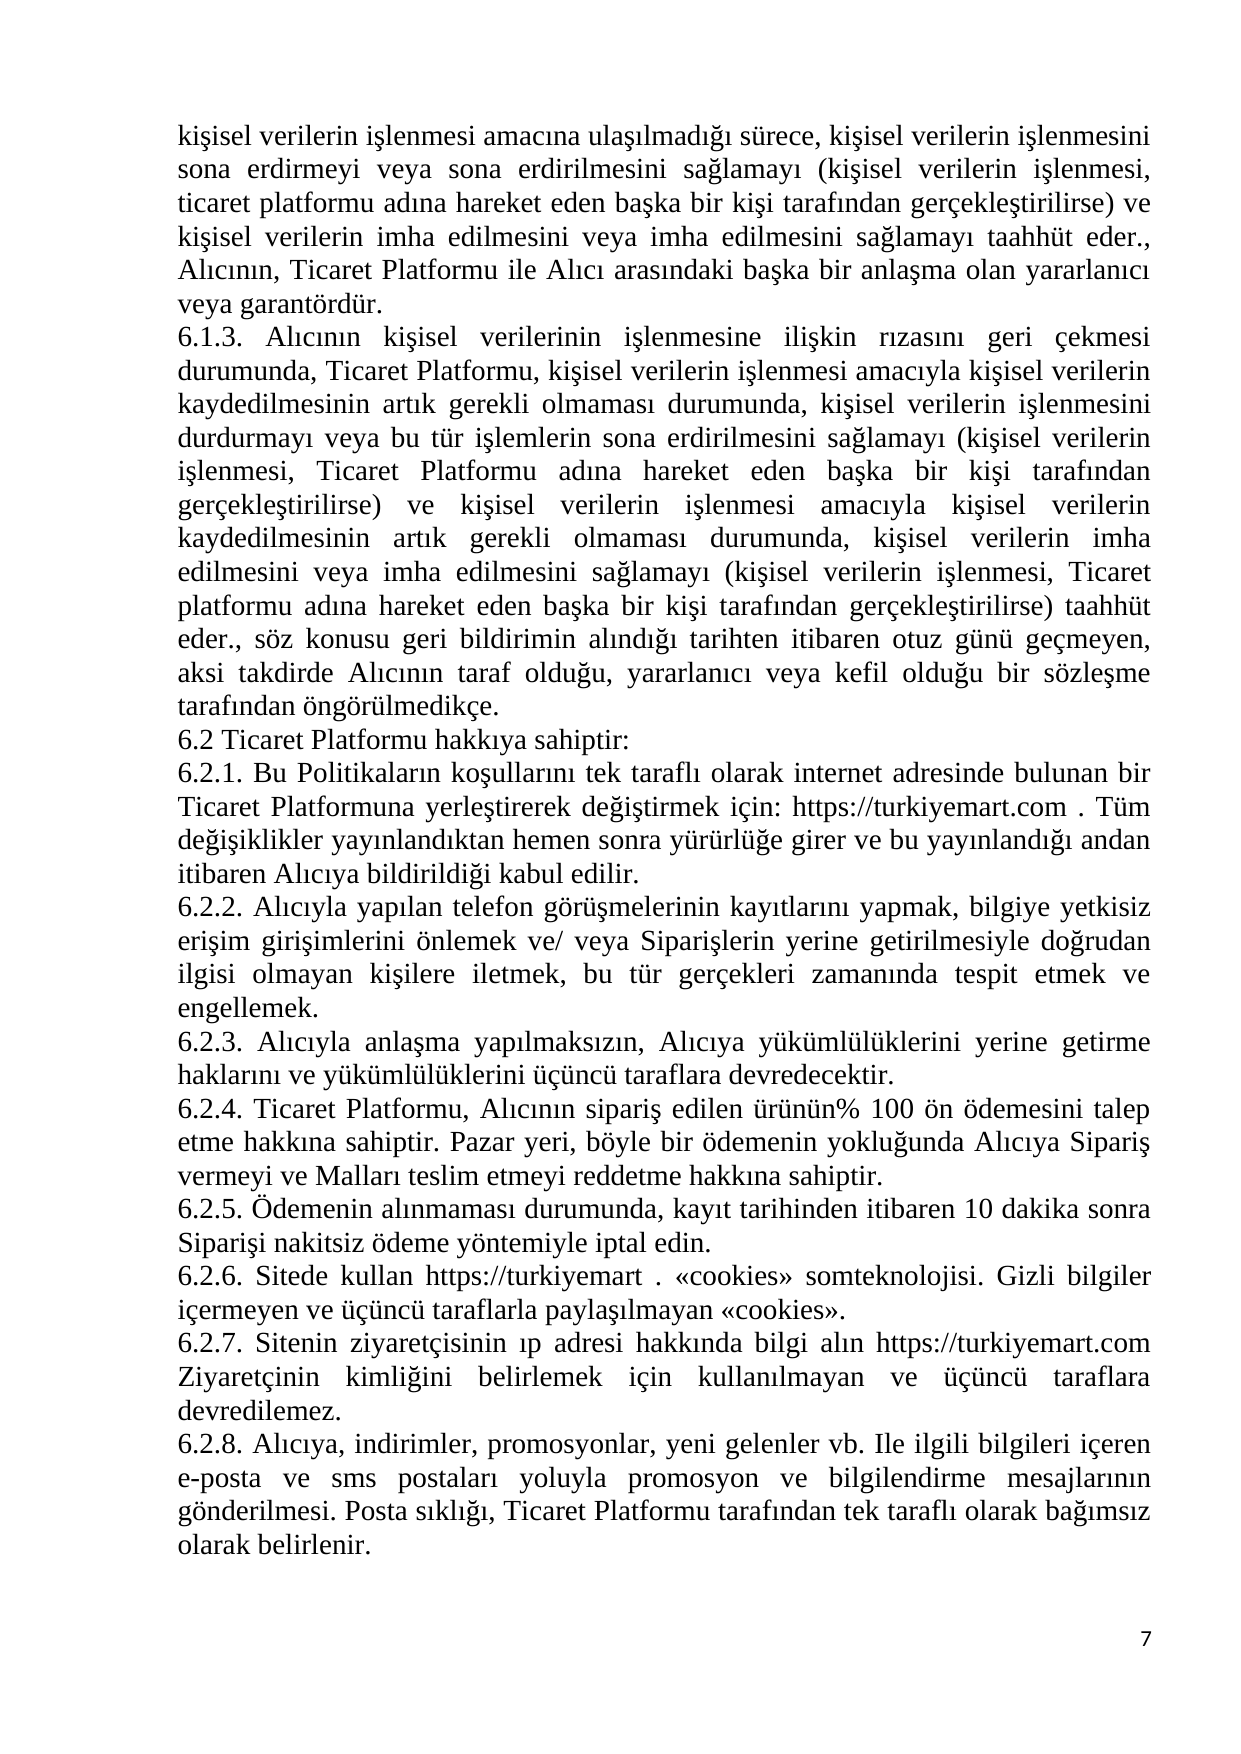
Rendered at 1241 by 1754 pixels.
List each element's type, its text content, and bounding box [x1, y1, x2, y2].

text 6.2.7. Sitenin ziyaretçisinin ıp adresi hakkında bilgi alın https://turkiyemart.com Ziyaretçinin kimliğini belirlemek için kullanılmayan ve üçüncü taraflara devredilemez. [177, 1326, 1152, 1426]
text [177, 118, 1152, 319]
text 6.2.6. Sitede kullan https://turkiyemart . «cookies» somteknolojisi. Gizli bilgiler içermeyen ve üçüncü taraflarla paylaşılmayan «cookies». [177, 1258, 1152, 1326]
text 6.2.3. Alıcıyla anlaşma yapılmaksızın, Alıcıya yükümlülüklerini yerine getirme haklarını ve yükümlülüklerini üçüncü taraflara devredecektir. [177, 1024, 1152, 1091]
text 6.2.5. Ödemenin alınmaması durumunda, kayıt tarihinden itibaren 10 dakika sonra Siparişi nakitsiz ödeme yöntemiyle iptal edin. [177, 1191, 1152, 1258]
text 6.2.2. Alıcıyla yapılan telefon görüşmelerinin kayıtlarını yapmak, bilgiye yetkisiz erişim girişimlerini önlemek ve/ veya Siparişlerin yerine getirilmesiyle doğrudan ilgisi olmayan kişilere iletmek, bu tür gerçekleri zamanında tespit etmek ve engellemek. [177, 889, 1152, 1024]
text 6.2 Ticaret Platformu hakkıya sahiptir: [177, 722, 1152, 755]
text 6.2.8. Alıcıya, indirimler, promosyonlar, yeni gelenler vb. Ile ilgili bilgileri içeren e-posta ve sms postaları yoluyla promosyon ve bilgilendirme mesajlarının gönderilmesi. Posta sıklığı, Ticaret Platformu tarafından tek taraflı olarak bağımsız olarak belirlenir. [177, 1426, 1152, 1560]
text 6.1.3. Alıcının kişisel verilerinin işlenmesine ilişkin rızasını geri çekmesi durumunda, Ticaret Platformu, kişisel verilerin işlenmesi amacıyla kişisel verilerin kaydedilmesinin artık gerekli olmaması durumunda, kişisel verilerin işlenmesini durdurmayı veya bu tür işlemlerin sona erdirilmesini sağlamayı (kişisel verilerin işlenmesi, Ticaret Platformu adına hareket eden başka bir kişi tarafından gerçekleştirilirse) ve kişisel verilerin işlenmesi amacıyla kişisel verilerin kaydedilmesinin artık gerekli olmaması durumunda, kişisel verilerin imha edilmesini veya imha edilmesini sağlamayı (kişisel verilerin işlenmesi, Ticaret platformu adına hareket eden başka bir kişi tarafından gerçekleştirilirse) taahhüt eder., söz konusu geri bildirimin alındığı tarihten itibaren otuz günü geçmeyen, aksi takdirde Alıcının taraf olduğu, yararlanıcı veya kefil olduğu bir sözleşme tarafından öngörülmedikçe. [177, 319, 1152, 722]
text 6.2.1. Bu Politikaların koşullarını tek taraflı olarak internet adresinde bulunan bir Ticaret Platformuna yerleştirerek değiştirmek için: https://turkiyemart.com . Tüm değişiklikler yayınlandıktan hemen sonra yürürlüğe girer ve bu yayınlandığı andan itibaren Alıcıya bildirildiği kabul edilir. [177, 755, 1152, 889]
text 6.2.4. Ticaret Platformu, Alıcının sipariş edilen ürünün% 100 ön ödemesini talep etme hakkına sahiptir. Pazar yeri, böyle bir ödemenin yokluğunda Alıcıya Sipariş vermeyi ve Malları teslim etmeyi reddetme hakkına sahiptir. [177, 1091, 1152, 1191]
